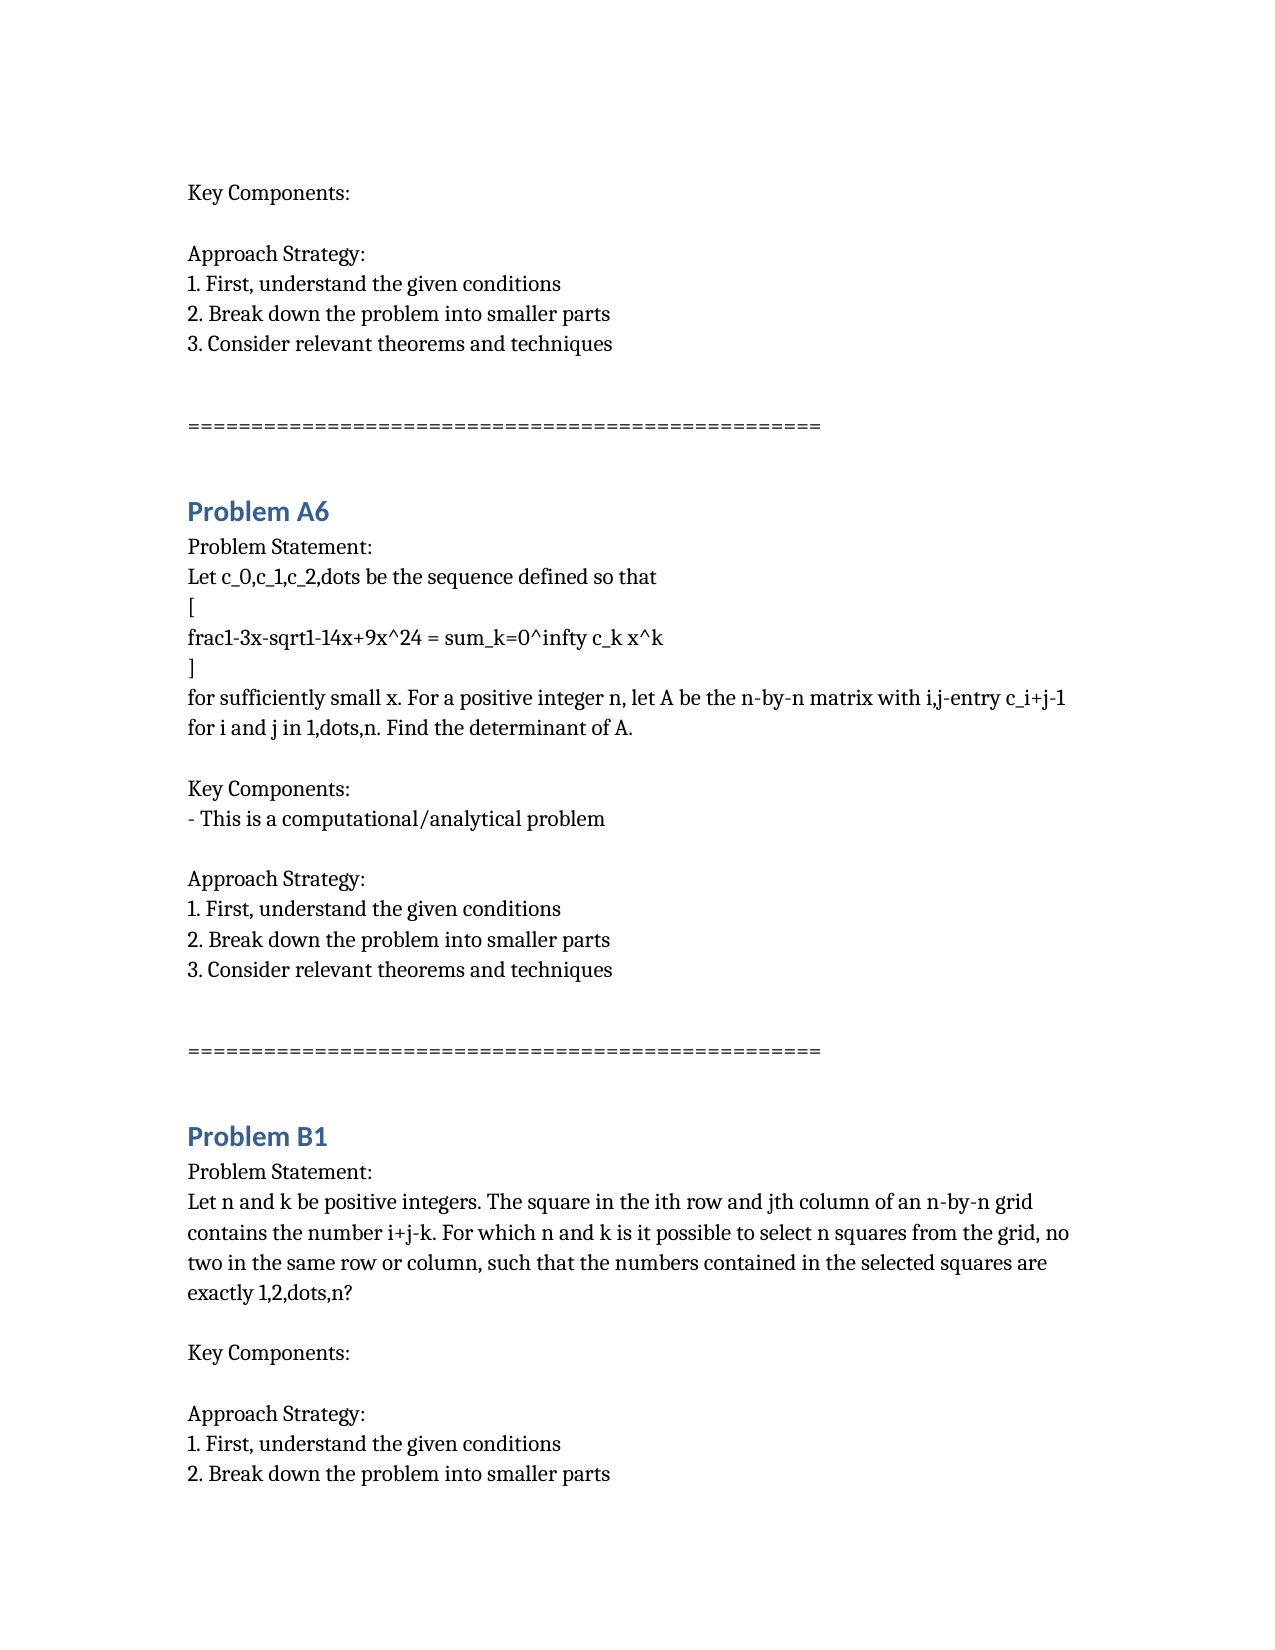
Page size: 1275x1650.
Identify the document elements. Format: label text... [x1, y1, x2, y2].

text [187, 1159, 1087, 1487]
text ================================================== [187, 412, 1087, 439]
subtitle Problem A6 [187, 493, 1087, 528]
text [187, 150, 1087, 388]
subtitle Problem B1 [187, 1118, 1087, 1154]
text ================================================== [187, 1038, 1087, 1064]
text Problem Statement: Let c_0,c_1,c_2,dots be the sequence defined so that [ frac1-3x-sqrt1-14x+9x^24 = sum_k=0^infty c_k x^k ] for sufficiently small x. For a positive integer n, let A be the n-by-n matrix with i,j-entry c_i+j-1 for i and j in 1,dots,n. Find the determinant of A. Key Components: - This is a computational/analytical problem Approach Strategy: 1. First, understand the given conditions 2. Break down the problem into smaller parts 3. Consider relevant theorems and techniques [187, 534, 1087, 1013]
